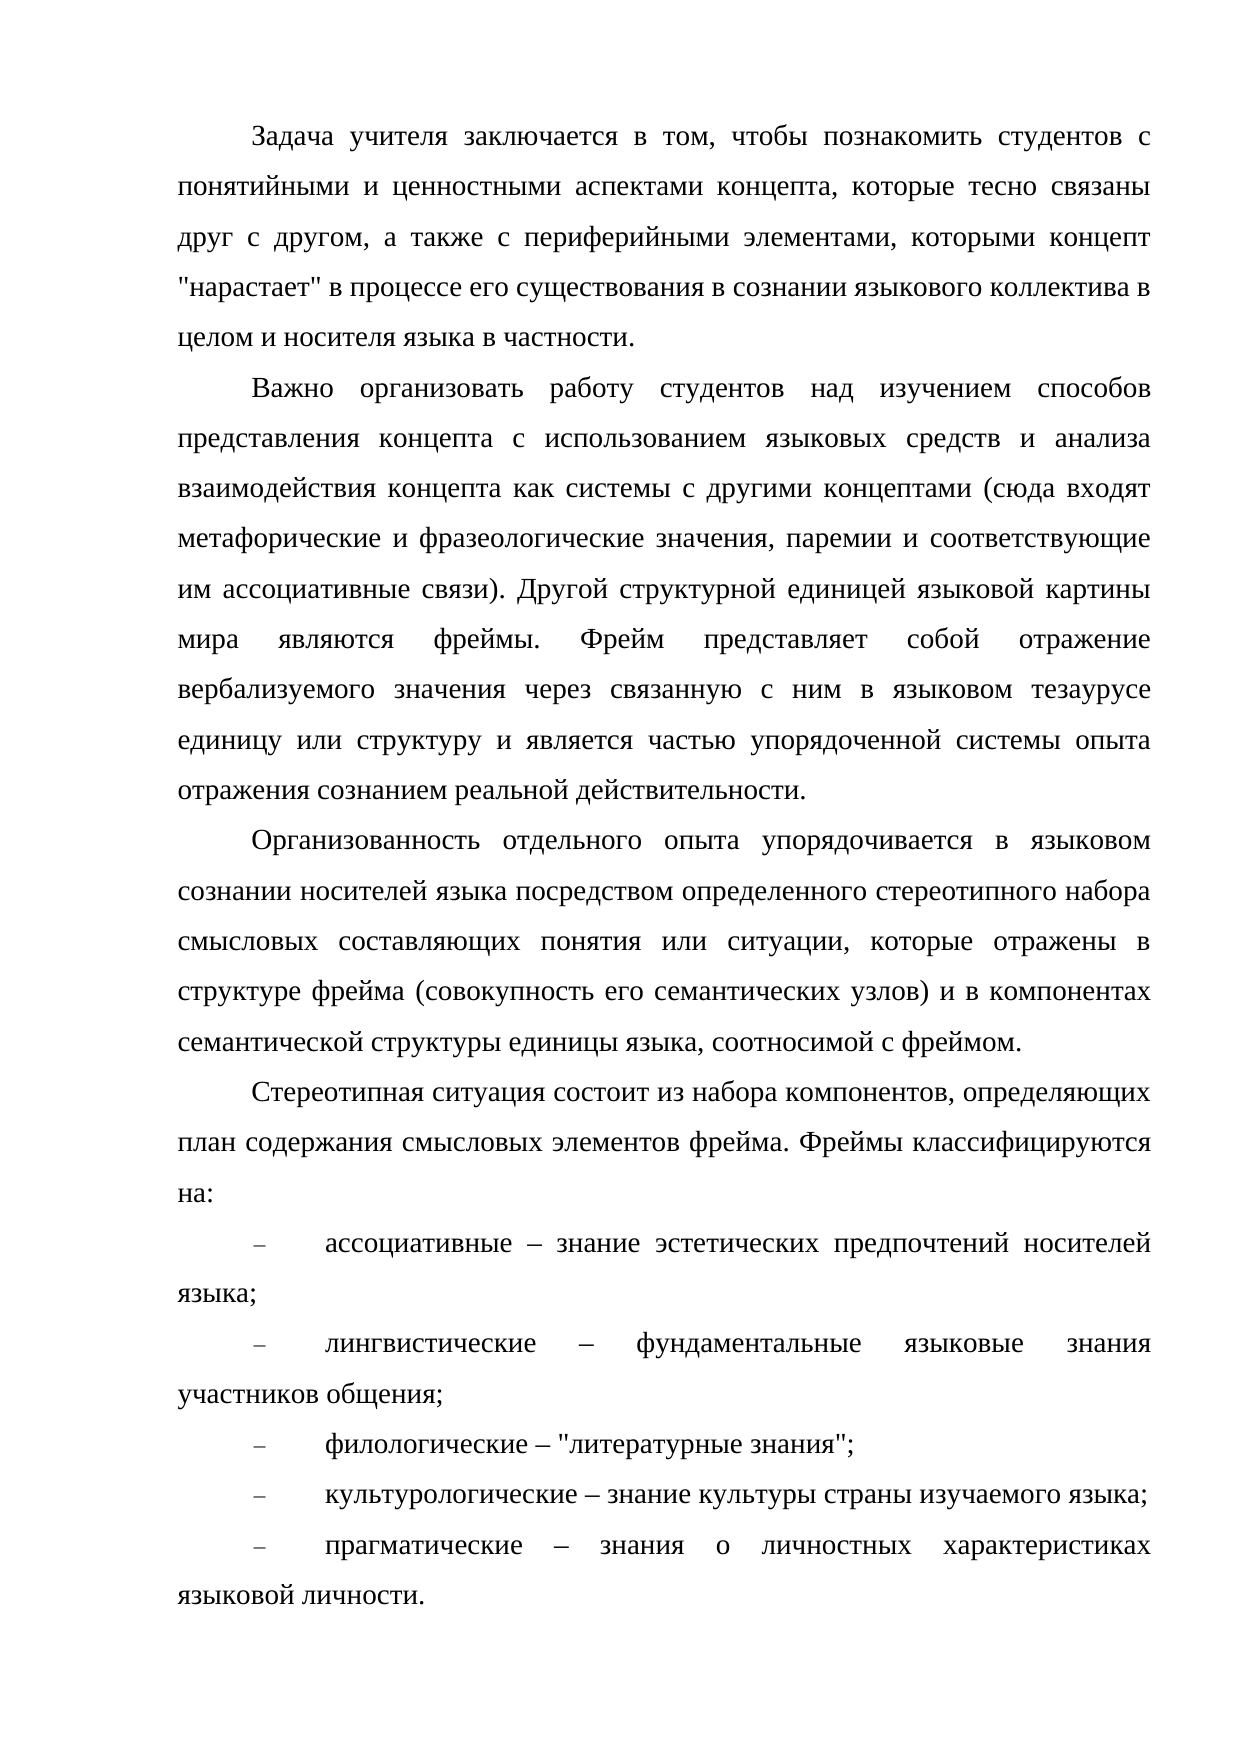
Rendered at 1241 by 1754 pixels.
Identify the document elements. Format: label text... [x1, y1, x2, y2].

list культурологические – знание культуры страны изучаемого языка; [177, 1477, 1152, 1510]
text Важно организовать работу студентов над изучением способов представления концепта с использованием языковых средств и анализа взаимодействия концепта как системы с другими концептами (сюда входят метафорические и фразеологические значения, паремии и соответствующие им ассоциативные связи). Другой структурной единицей языковой картины мира являются фреймы. Фрейм представляет собой отражение вербализуемого значения через связанную с ним в языковом тезаурусе единицу или структуру и является частью упорядоченной системы опыта отражения сознанием реальной действительности. [177, 370, 1152, 806]
list ассоциативные – знание эстетических предпочтений носителей языка; [177, 1225, 1152, 1309]
text Задача учителя заключается в том, чтобы познакомить студентов с понятийными и ценностными аспектами концепта, которые тесно связаны друг с другом, а также с периферийными элементами, которыми концепт "нарастает" в процессе его существования в сознании языкового коллектива в целом и носителя языка в частности. [177, 118, 1152, 353]
list прагматические – знания о личностных характеристиках языковой личности. [177, 1527, 1152, 1611]
list лингвистические – фундаментальные языковые знания участников общения; [177, 1326, 1152, 1409]
list филологические – "литературные знания"; [177, 1426, 1152, 1460]
text Организованность отдельного опыта упорядочивается в языковом сознании носителей языка посредством определенного стереотипного набора смысловых составляющих понятия или ситуации, которые отражены в структуре фрейма (совокупность его семантических узлов) и в компонентах семантической структуры единицы языка, соотносимой с фреймом. [177, 822, 1152, 1057]
text Стереотипная ситуация состоит из набора компонентов, определяющих план содержания смысловых элементов фрейма. Фреймы классифицируются на: [177, 1074, 1152, 1208]
